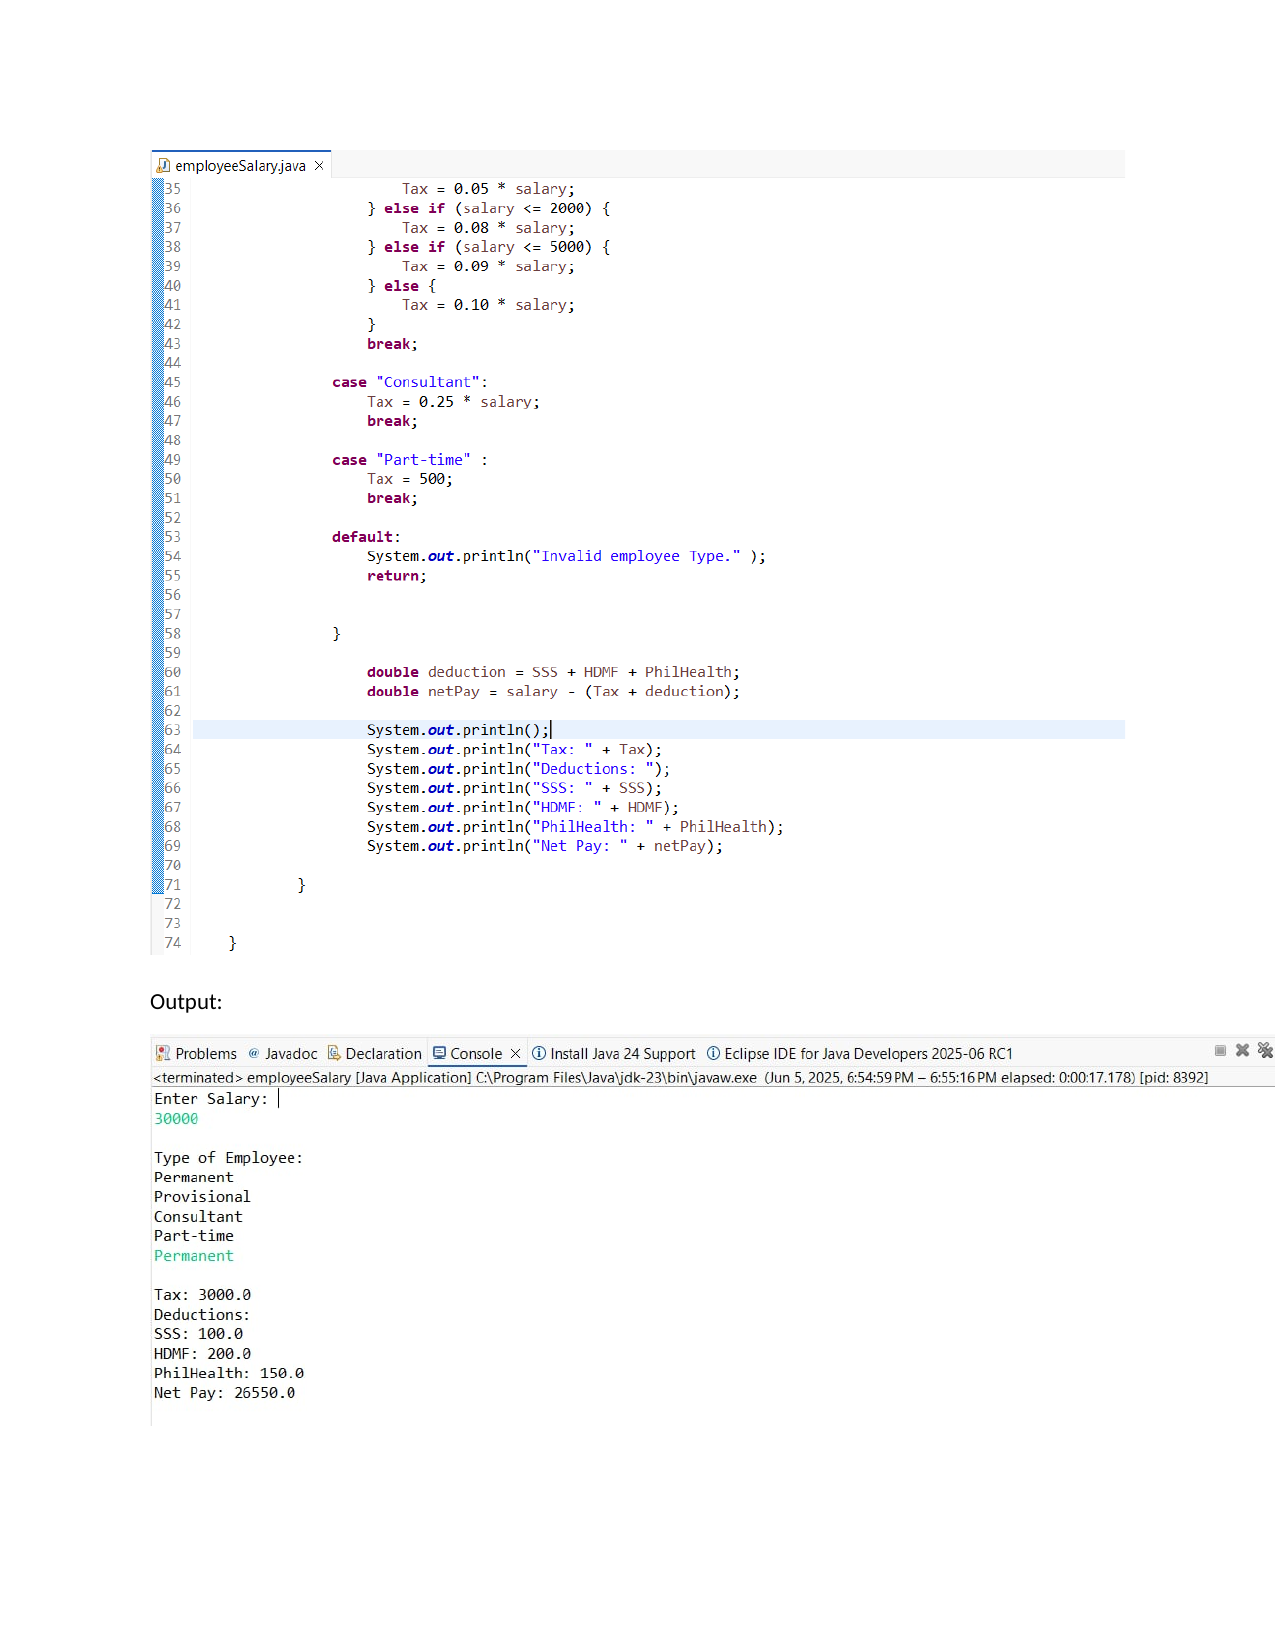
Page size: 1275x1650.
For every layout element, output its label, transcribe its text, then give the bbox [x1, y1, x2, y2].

text Output: [150, 955, 1125, 1015]
picture [150, 1034, 1275, 1426]
picture [150, 150, 1125, 955]
